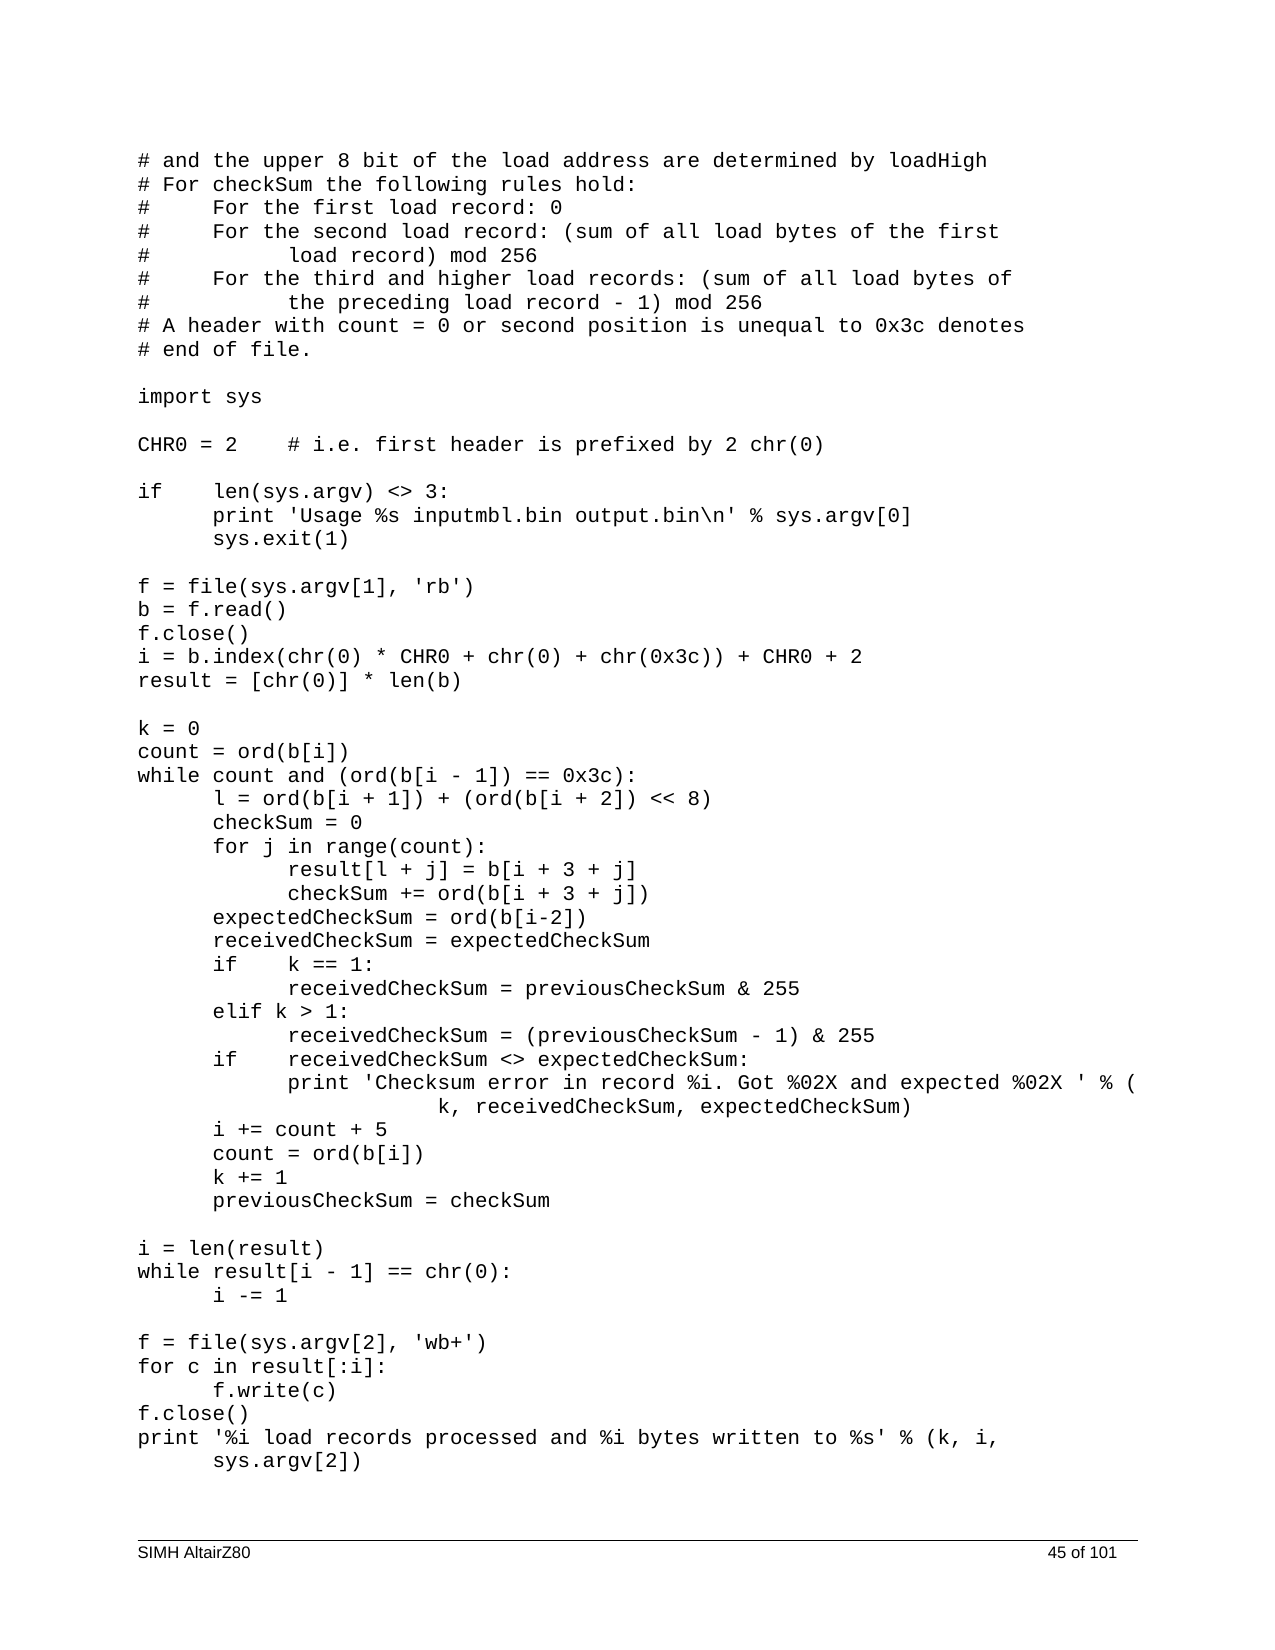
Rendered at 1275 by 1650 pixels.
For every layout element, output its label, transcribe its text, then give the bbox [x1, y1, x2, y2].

text CHR0 = 2 # i.e. first header is prefixed by 2 chr(0) [137, 434, 1138, 457]
text count = ord(b[i]) [137, 741, 1138, 765]
text # For checkSum the following rules hold: [137, 174, 1138, 197]
text expectedCheckSum = ord(b[i-2]) [137, 907, 1138, 930]
text if k == 1: [137, 954, 1138, 978]
text f.close() [137, 623, 1138, 647]
text print '%i load records processed and %i bytes written to %s' % (k, i, [137, 1427, 1138, 1451]
text f.write(c) [137, 1379, 1138, 1403]
text while result[i - 1] == chr(0): [137, 1261, 1138, 1285]
text k, receivedCheckSum, expectedCheckSum) [137, 1096, 1138, 1119]
text # For the second load record: (sum of all load bytes of the first [137, 221, 1138, 244]
text print 'Checksum error in record %i. Got %02X and expected %02X ' % ( [137, 1072, 1138, 1096]
text k = 0 [137, 717, 1138, 741]
text f = file(sys.argv[1], 'rb') [137, 576, 1138, 599]
text for j in range(count): [137, 836, 1138, 859]
text # For the third and higher load records: (sum of all load bytes of [137, 268, 1138, 292]
text result[l + j] = b[i + 3 + j] [137, 859, 1138, 883]
text i -= 1 [137, 1285, 1138, 1309]
text import sys [137, 386, 1138, 410]
text # For the first load record: 0 [137, 197, 1138, 221]
text i += count + 5 [137, 1119, 1138, 1143]
text # end of file. [137, 339, 1138, 363]
text result = [chr(0)] * len(b) [137, 670, 1138, 694]
text b = f.read() [137, 599, 1138, 623]
text sys.argv[2]) [137, 1451, 1138, 1474]
text k += 1 [137, 1167, 1138, 1190]
text # and the upper 8 bit of the load address are determined by loadHigh [137, 150, 1138, 174]
text checkSum += ord(b[i + 3 + j]) [137, 883, 1138, 907]
text receivedCheckSum = expectedCheckSum [137, 930, 1138, 954]
text f.close() [137, 1403, 1138, 1427]
text while count and (ord(b[i - 1]) == 0x3c): [137, 765, 1138, 788]
text receivedCheckSum = (previousCheckSum - 1) & 255 [137, 1025, 1138, 1048]
text l = ord(b[i + 1]) + (ord(b[i + 2]) << 8) [137, 788, 1138, 812]
text # the preceding load record - 1) mod 256 [137, 292, 1138, 316]
text # A header with count = 0 or second position is unequal to 0x3c denotes [137, 316, 1138, 339]
text print 'Usage %s inputmbl.bin output.bin\n' % sys.argv[0] [137, 505, 1138, 528]
text sys.exit(1) [137, 528, 1138, 552]
text f = file(sys.argv[2], 'wb+') [137, 1332, 1138, 1356]
text count = ord(b[i]) [137, 1143, 1138, 1167]
text receivedCheckSum = previousCheckSum & 255 [137, 978, 1138, 1001]
text for c in result[:i]: [137, 1356, 1138, 1379]
text if receivedCheckSum <> expectedCheckSum: [137, 1048, 1138, 1072]
text i = b.index(chr(0) * CHR0 + chr(0) + chr(0x3c)) + CHR0 + 2 [137, 647, 1138, 670]
text # load record) mod 256 [137, 244, 1138, 268]
text elif k > 1: [137, 1001, 1138, 1025]
text i = len(result) [137, 1238, 1138, 1261]
text checkSum = 0 [137, 812, 1138, 836]
text previousCheckSum = checkSum [137, 1190, 1138, 1214]
text if len(sys.argv) <> 3: [137, 481, 1138, 505]
